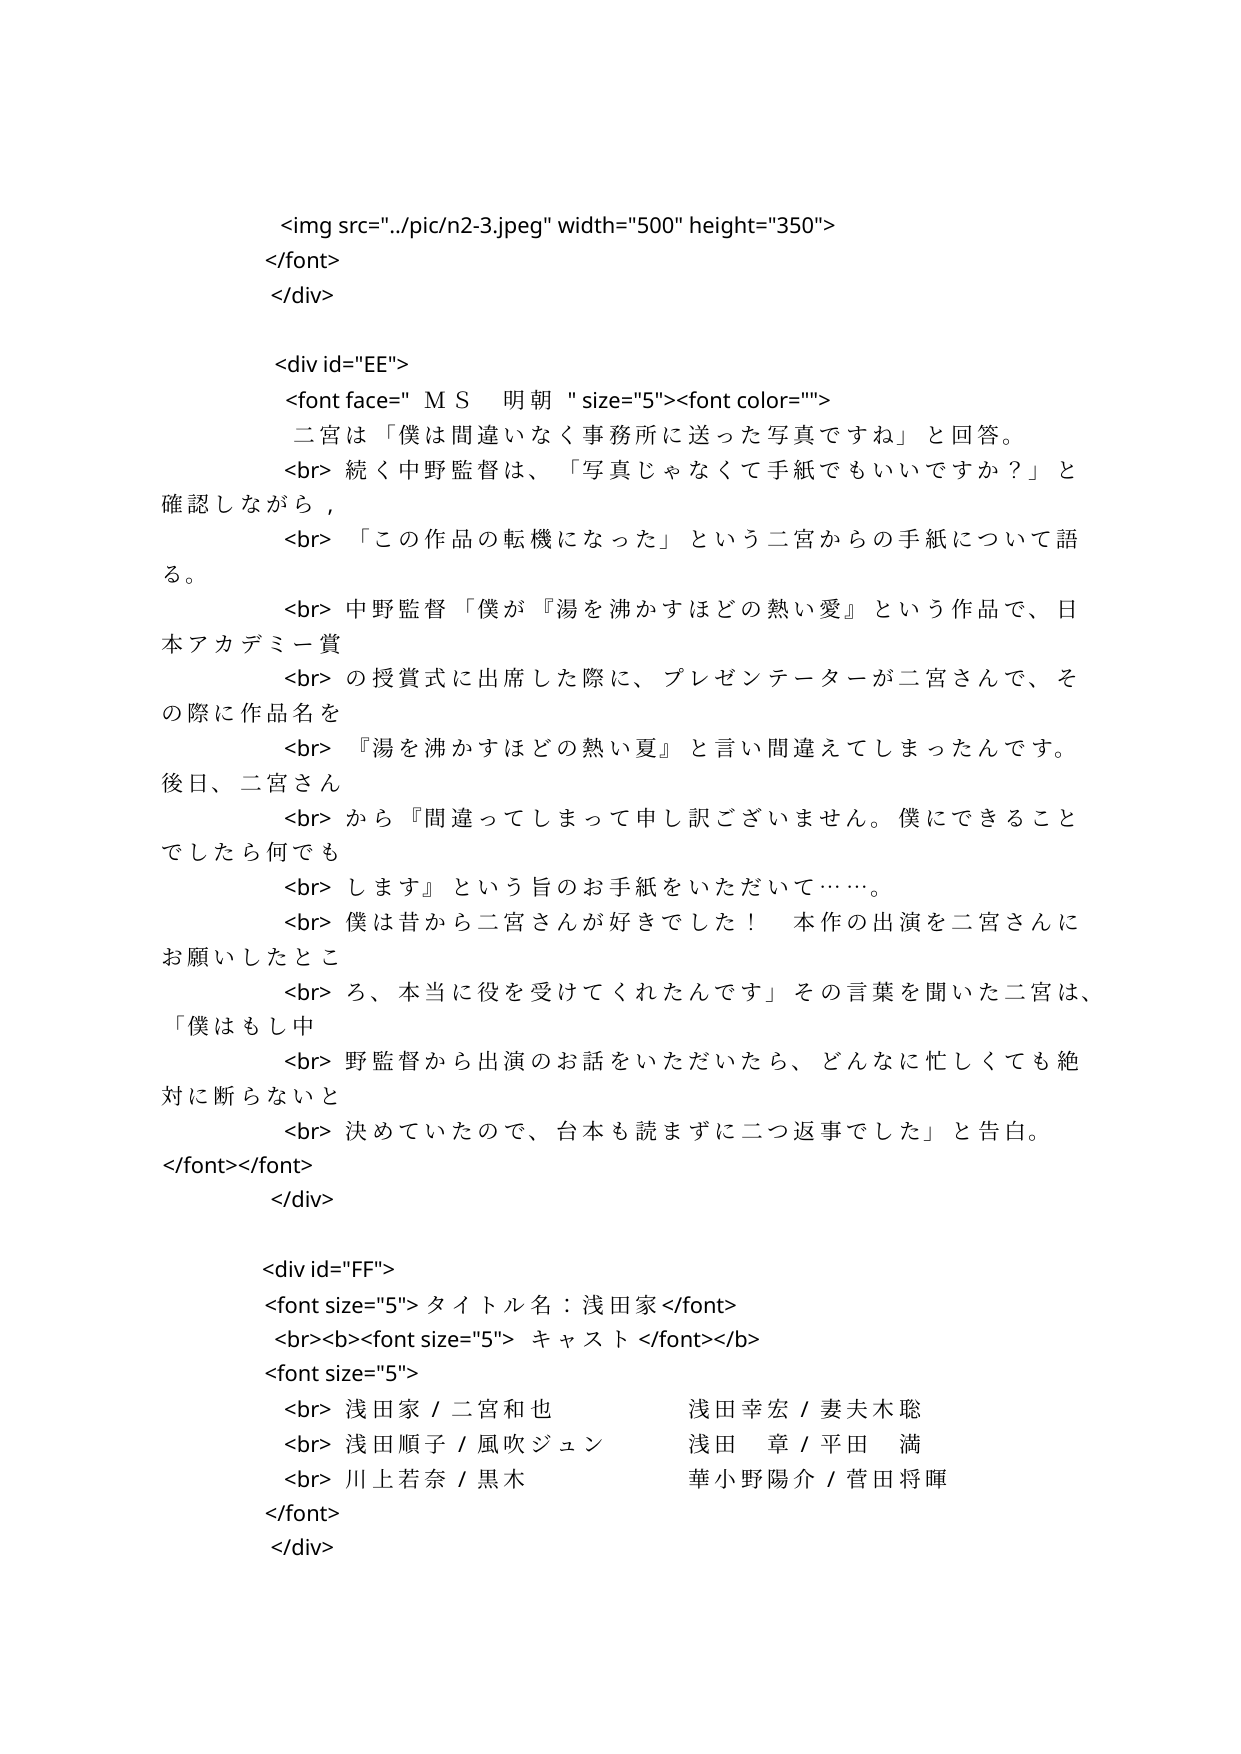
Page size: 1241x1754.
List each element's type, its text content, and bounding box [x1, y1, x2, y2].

text </font> [159, 1495, 1081, 1530]
text <br><b><font size="5">キャスト</font></b> [159, 1321, 1081, 1356]
text <font size="5">タイトル名：浅田家</font> [159, 1286, 1081, 1321]
text <br>決めていたので、台本も読まずに二つ返事でした」と告白。</font></font> [159, 1112, 1081, 1182]
text 二宮は「僕は間違いなく事務所に送った写真ですね」と回答。 [159, 416, 1081, 451]
text <br>ろ、本当に役を受けてくれたんです」その言葉を聞いた二宮は、「僕はもし中 [159, 973, 1081, 1043]
text <br>『湯を沸かすほどの熱い夏』と言い間違えてしまったんです。後日、二宮さん [159, 729, 1081, 799]
text <br>浅田順子/風吹ジュン 浅田 章/平田 満 [159, 1425, 1081, 1460]
text <div id="EE"> [159, 347, 1081, 382]
text </div> [159, 1530, 1081, 1564]
text </div> [159, 1182, 1081, 1217]
text <br>します』という旨のお手紙をいただいて……。 [159, 869, 1081, 903]
text </font> [159, 242, 1081, 277]
text <br>から『間違ってしまって申し訳ございません。僕にできることでしたら何でも [159, 799, 1081, 869]
text </div> [159, 277, 1081, 312]
text <br>僕は昔から二宮さんが好きでした！ 本作の出演を二宮さんにお願いしたとこ [159, 903, 1081, 973]
text <font size="5"> [159, 1356, 1081, 1391]
text <div id="FF"> [159, 1251, 1081, 1286]
text <br>浅田家/二宮和也 浅田幸宏/妻夫木聡 [159, 1391, 1081, 1425]
text <br>中野監督「僕が『湯を沸かすほどの熱い愛』という作品で、日本アカデミー賞 [159, 590, 1081, 660]
text <img src="../pic/n2-3.jpeg" width="500" height="350"> [159, 208, 1081, 242]
text <font face="ＭＳ 明朝" size="5"><font color=""> [159, 382, 1081, 416]
text <br>の授賞式に出席した際に、プレゼンテーターが二宮さんで、その際に作品名を [159, 660, 1081, 729]
text <br>野監督から出演のお話をいただいたら、どんなに忙しくても絶対に断らないと [159, 1043, 1081, 1112]
text <br>続く中野監督は、「写真じゃなくて手紙でもいいですか？」と確認しながら, [159, 451, 1081, 521]
text <br>川上若奈/黒木 華小野陽介/菅田将暉 [159, 1460, 1081, 1495]
text <br>「この作品の転機になった」という二宮からの手紙について語る。 [159, 521, 1081, 590]
